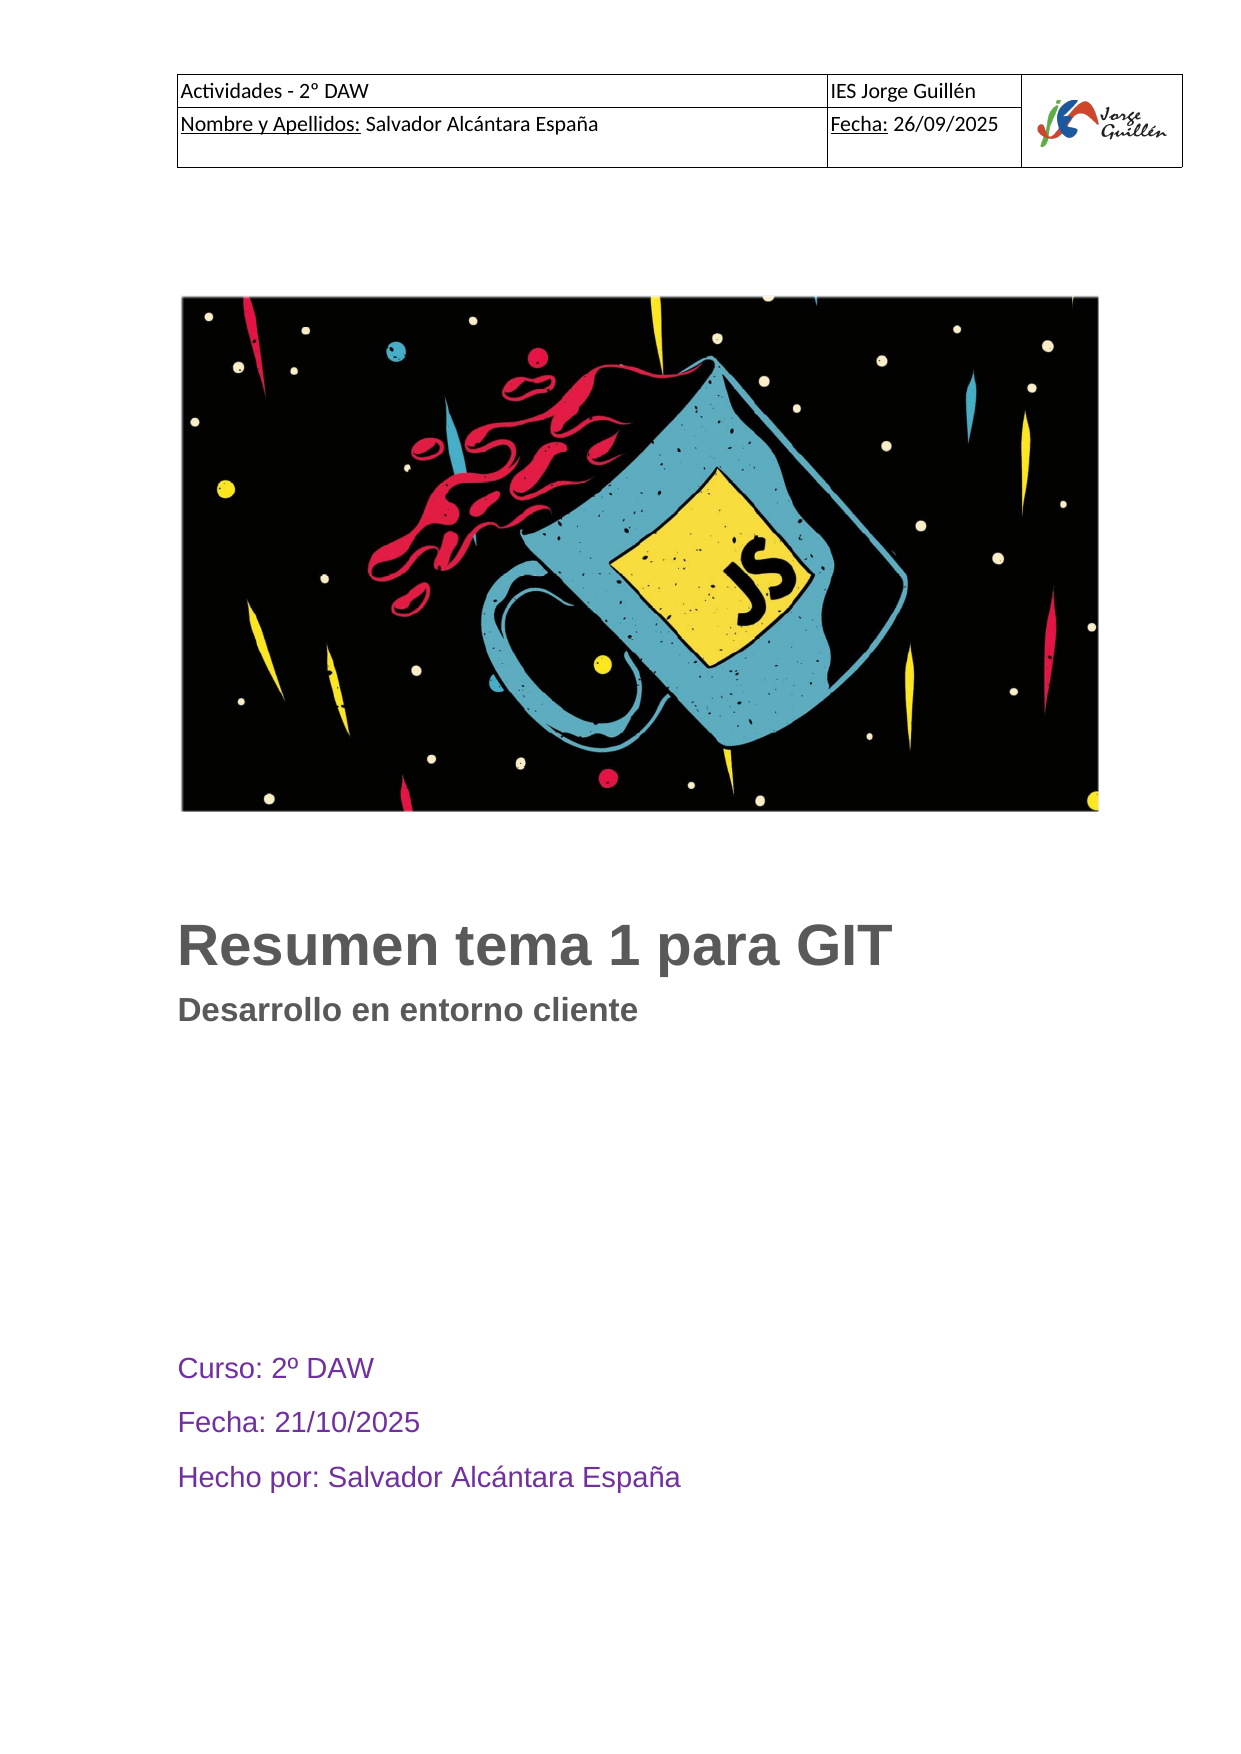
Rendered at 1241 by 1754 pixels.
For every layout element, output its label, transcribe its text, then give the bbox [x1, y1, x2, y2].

text Fecha: 21/10/2025 [177, 1405, 1063, 1439]
picture [184, 299, 1097, 810]
picture [1037, 100, 1167, 147]
text Curso: 2º DAW [177, 1351, 1063, 1384]
text Resumen tema 1 para GIT [177, 910, 1063, 977]
text Desarrollo en entorno cliente [177, 990, 1063, 1028]
text Hecho por: Salvador Alcántara España [177, 1460, 1063, 1493]
